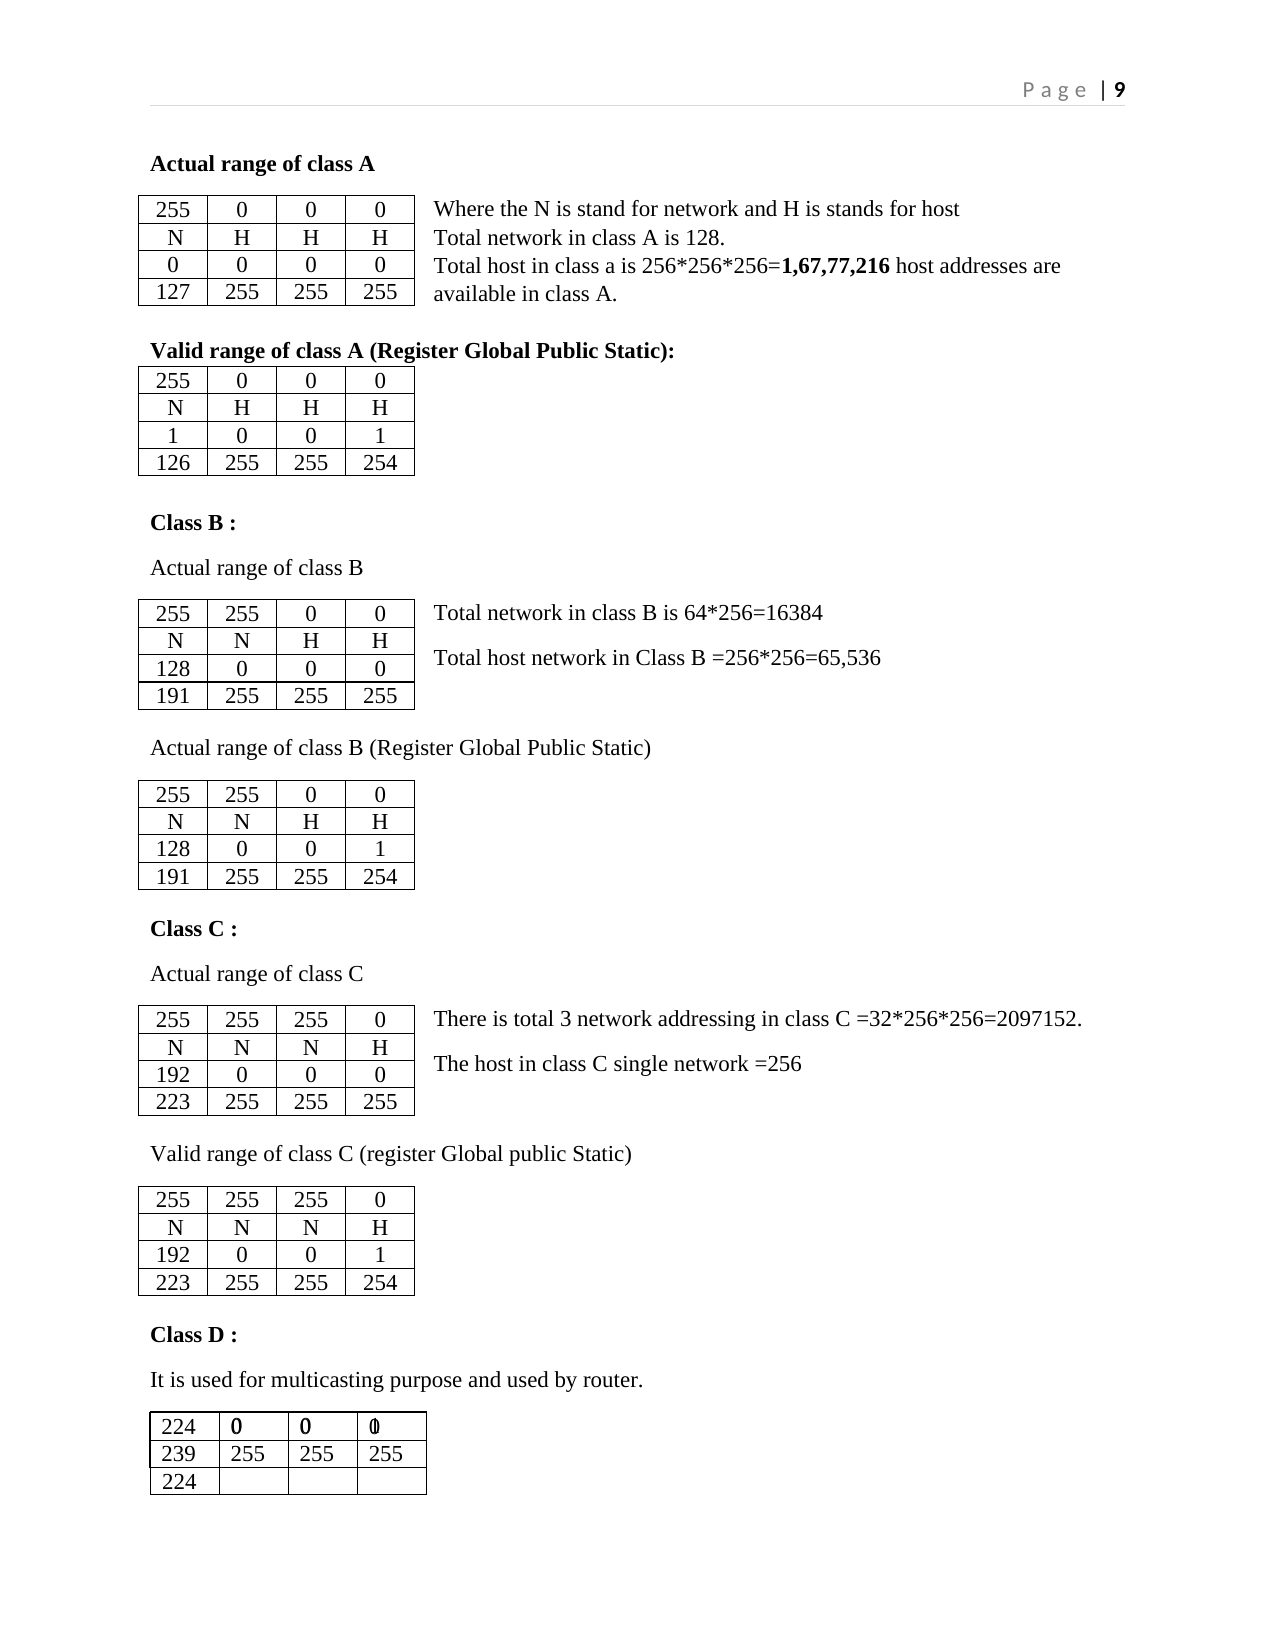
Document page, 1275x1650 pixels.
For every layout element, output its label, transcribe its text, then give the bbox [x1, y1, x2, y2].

text Class B : [150, 509, 1125, 535]
table_header 0 [346, 781, 414, 807]
table_cell H [346, 1034, 414, 1060]
table_cell N [139, 1214, 207, 1240]
table_cell 0 [208, 1241, 276, 1268]
table_header 0 [346, 600, 414, 627]
table_cell N [277, 1034, 345, 1060]
table_header 255 [208, 600, 276, 627]
text Total network in class B is 64*256=16384 [415, 599, 1125, 625]
text Actual range of class B (Register Global Public Static) [150, 734, 1125, 761]
table_cell 0 [139, 251, 207, 277]
table_cell 126 [139, 449, 207, 475]
table_cell 255 [277, 1269, 345, 1295]
table_cell 127 [139, 279, 207, 305]
text Total host in class a is 256*256*256=1,67,77,216 host addresses are available in class A. [150, 252, 1125, 307]
table_cell N [208, 808, 276, 834]
table_cell 0 [277, 655, 345, 681]
table_cell 255 [208, 1088, 276, 1115]
text Valid range of class A (Register Global Public Static): [150, 337, 1125, 364]
table_cell 254 [346, 449, 414, 475]
table_cell H [277, 808, 345, 834]
table_cell H [346, 628, 414, 654]
table_header 0 [346, 367, 414, 393]
table_header 0 [289, 1413, 357, 1439]
text Total network in class A is 128. [415, 223, 1125, 250]
table_cell 1 [346, 422, 414, 448]
table_header 255 [139, 367, 207, 393]
table_cell 0 [277, 835, 345, 862]
table_header 255 [208, 1006, 276, 1032]
table_header 0 [220, 1468, 288, 1494]
text Valid range of class C (register Global public Static) [150, 1140, 1125, 1167]
table_cell H [346, 394, 414, 421]
table_cell N [139, 628, 207, 654]
table_header 0 [277, 196, 345, 223]
text Actual range of class C [150, 960, 1125, 986]
text It is used for multicasting purpose and used by router. [150, 1366, 1125, 1392]
table_cell 223 [139, 1269, 207, 1295]
table_header 0 [277, 600, 345, 627]
text Class D : [150, 1321, 1125, 1347]
table_cell 128 [139, 835, 207, 862]
table_cell N [277, 1214, 345, 1240]
table_cell 191 [139, 863, 207, 889]
table_cell N [139, 808, 207, 834]
table_cell 255 [208, 863, 276, 889]
table_cell 192 [139, 1241, 207, 1268]
table_cell 255 [358, 1441, 426, 1467]
table_cell 255 [346, 1088, 414, 1115]
table_cell 223 [139, 1088, 207, 1115]
table_cell 254 [346, 1269, 414, 1295]
table_cell 0 [277, 1061, 345, 1087]
table_header 255 [139, 600, 207, 627]
table_header 224 [151, 1413, 219, 1439]
table_cell 255 [220, 1441, 288, 1467]
table_cell N [139, 394, 207, 421]
table_header 255 [139, 1187, 207, 1213]
table_cell N [139, 224, 207, 250]
table_cell 255 [277, 863, 345, 889]
table_cell H [208, 224, 276, 250]
table_cell 0 [277, 251, 345, 277]
table_cell 239 [151, 1441, 219, 1467]
text Actual range of class A [150, 150, 1125, 176]
table_cell 0 [346, 1061, 414, 1087]
text Where the N is stand for network and H is stands for host [415, 195, 1125, 221]
table_cell 255 [208, 279, 276, 305]
text Total host network in Class B =256*256=65,536 [415, 644, 1125, 671]
table_header 0 [346, 1006, 414, 1032]
table_header 255 [139, 196, 207, 223]
table_header 255 [277, 1006, 345, 1032]
table_cell 0 [208, 251, 276, 277]
table_header 0 [346, 1187, 414, 1213]
table_cell 1 [346, 835, 414, 862]
table_cell 0 [277, 422, 345, 448]
table_cell 255 [208, 1269, 276, 1295]
text Class C : [150, 915, 1125, 941]
table_cell H [277, 628, 345, 654]
table_cell N [208, 1034, 276, 1060]
table_cell 255 [277, 279, 345, 305]
table_header 255 [208, 1187, 276, 1213]
table_header 0 [346, 196, 414, 223]
table_header 0 [289, 1468, 357, 1494]
table_cell H [346, 224, 414, 250]
table_header 224 [151, 1468, 219, 1494]
table_header 0 [277, 781, 345, 807]
text Actual range of class B [150, 554, 1125, 580]
table_header 0 [277, 367, 345, 393]
table_header 0 [208, 196, 276, 223]
table_cell 255 [277, 449, 345, 475]
table_cell 255 [289, 1441, 357, 1467]
table_cell 255 [277, 683, 345, 709]
table_cell 254 [346, 863, 414, 889]
table_header 1 [358, 1468, 426, 1494]
table_header 255 [139, 781, 207, 807]
table_header 0 [208, 367, 276, 393]
table_cell 0 [208, 422, 276, 448]
text There is total 3 network addressing in class C =32*256*256=2097152. [415, 1005, 1125, 1031]
table_cell 255 [208, 449, 276, 475]
table_cell 255 [346, 279, 414, 305]
table_cell 1 [139, 422, 207, 448]
table_header 255 [208, 781, 276, 807]
table_cell N [208, 628, 276, 654]
table_header 0 [358, 1413, 426, 1439]
table_cell 0 [277, 1241, 345, 1268]
table_header 255 [277, 1187, 345, 1213]
table_cell N [208, 1214, 276, 1240]
table_cell 0 [346, 655, 414, 681]
table_cell 0 [208, 655, 276, 681]
table_cell 255 [208, 683, 276, 709]
table_cell H [346, 1214, 414, 1240]
text The host in class C single network =256 [415, 1050, 1125, 1076]
table_cell H [208, 394, 276, 421]
table_header 255 [139, 1006, 207, 1032]
table_cell 0 [346, 251, 414, 277]
table_cell 0 [208, 835, 276, 862]
table_cell 191 [139, 683, 207, 709]
table_cell H [346, 808, 414, 834]
table_cell 128 [139, 655, 207, 681]
table_cell 255 [346, 683, 414, 709]
table_cell 1 [346, 1241, 414, 1268]
table_cell 0 [208, 1061, 276, 1087]
table_cell H [277, 224, 345, 250]
table_cell H [277, 394, 345, 421]
table_header 0 [220, 1413, 288, 1439]
table_cell 255 [277, 1088, 345, 1115]
table_cell N [139, 1034, 207, 1060]
table_cell 192 [139, 1061, 207, 1087]
